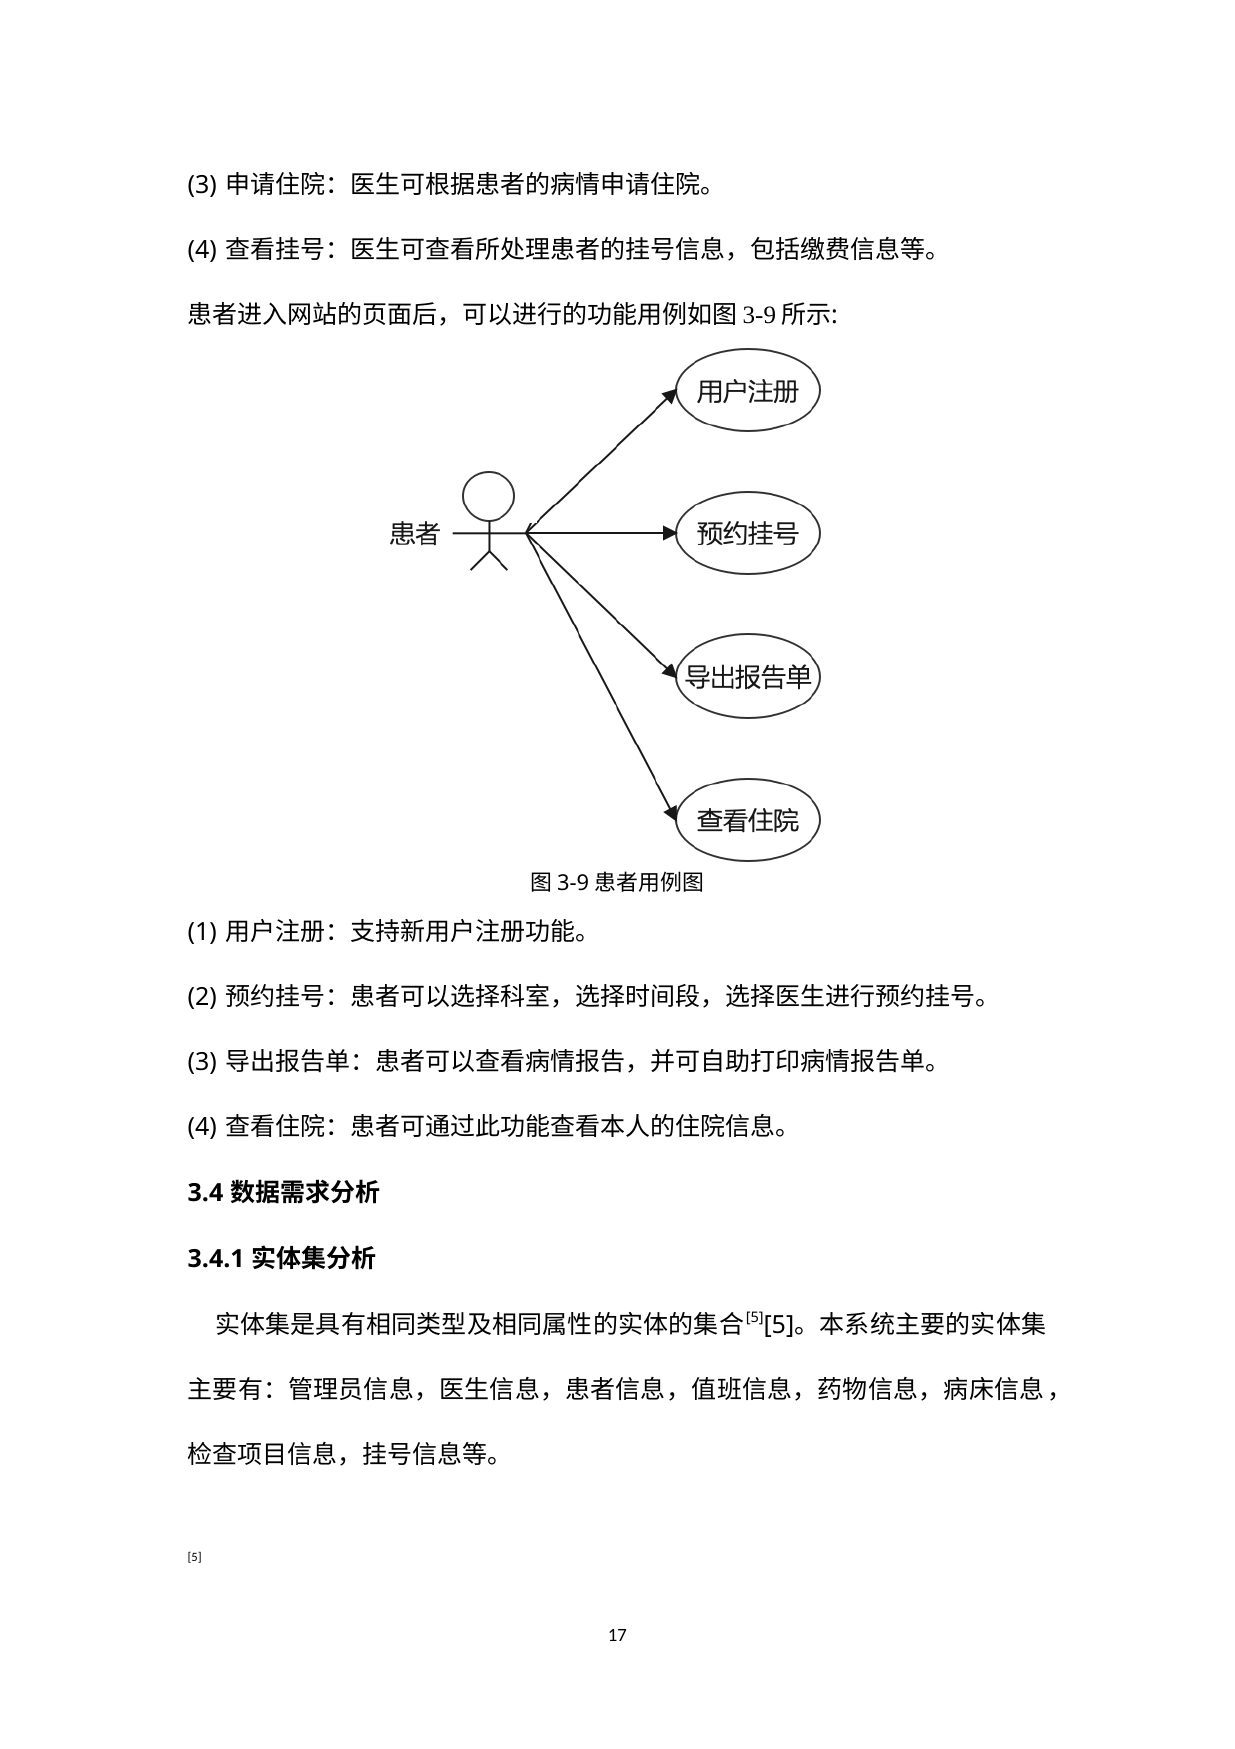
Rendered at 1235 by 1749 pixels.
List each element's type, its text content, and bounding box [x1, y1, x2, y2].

list 预约挂号：患者可以选择科室，选择时间段，选择医生进行预约挂号。 [187, 962, 1047, 1027]
text 图3-9 患者用例图 [187, 865, 1047, 897]
text 3.4 数据需求分析 [187, 1158, 1047, 1223]
text 患者进入网站的页面后，可以进行的功能用例如图3-9所示: [187, 280, 1047, 345]
list 申请住院：医生可根据患者的病情申请住院。 [187, 150, 1047, 215]
list 查看住院：患者可通过此功能查看本人的住院信息。 [187, 1092, 1047, 1157]
picture [384, 345, 850, 865]
text 3.4.1 实体集分析 [187, 1224, 1047, 1289]
text 实体集是具有相同类型及相同属性的实体的集合[5]。本系统主要的实体集主要有：管理员信息，医生信息，患者信息，值班信息，药物信息，病床信息，检查项目信息，挂号信息等。 [187, 1291, 1047, 1486]
list 导出报告单：患者可以查看病情报告，并可自助打印病情报告单。 [187, 1027, 1047, 1092]
list 查看挂号：医生可查看所处理患者的挂号信息，包括缴费信息等。 [187, 215, 1047, 280]
list 用户注册：支持新用户注册功能。 [187, 897, 1047, 962]
